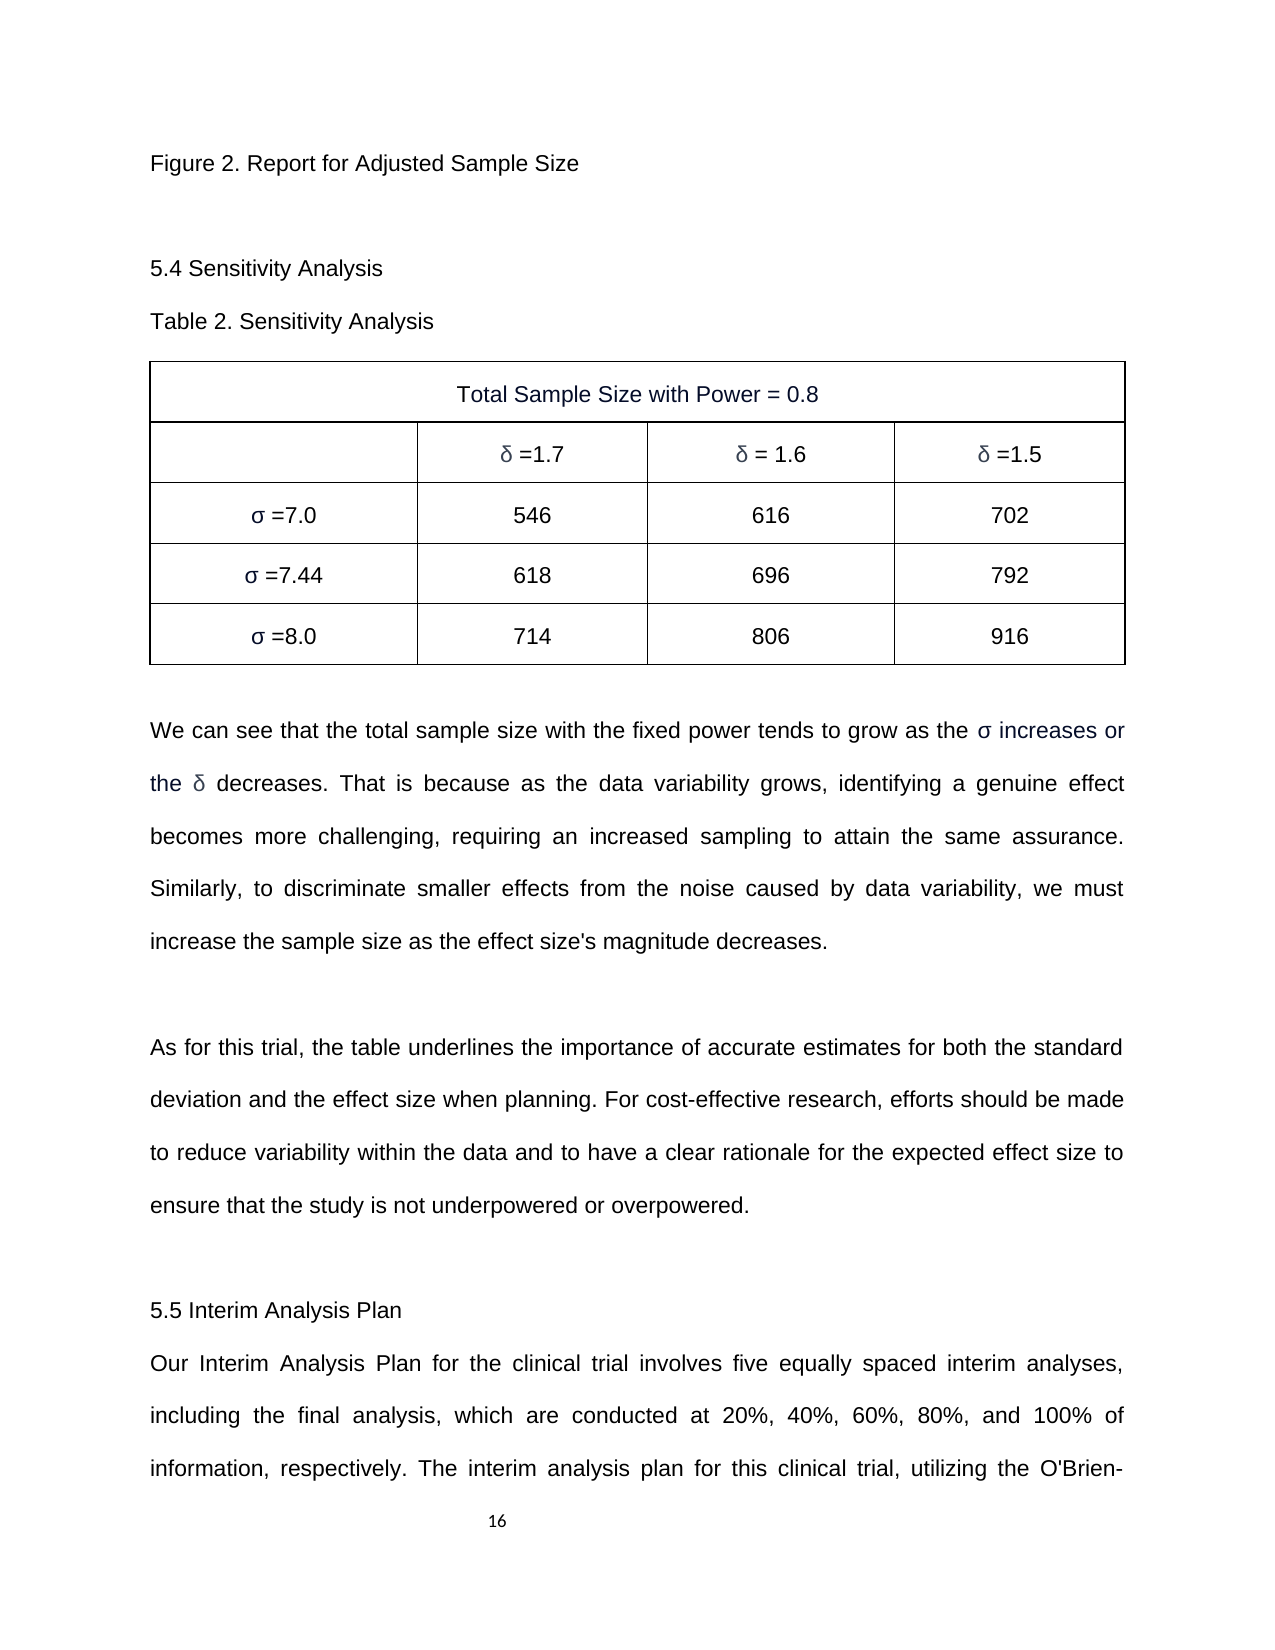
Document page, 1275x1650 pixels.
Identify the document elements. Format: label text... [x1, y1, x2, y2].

table_cell σ =7.0 [151, 483, 417, 542]
table_cell [151, 423, 417, 482]
table_cell 792 [895, 544, 1124, 603]
list 5.5 Interim Analysis Plan [150, 1297, 1125, 1323]
table_cell 696 [648, 544, 894, 603]
list Figure 2. Report for Adjusted Sample Size [150, 150, 1125, 176]
table_cell 806 [648, 604, 894, 663]
table_cell σ =7.44 [151, 544, 417, 603]
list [150, 1350, 1125, 1481]
table_cell 618 [418, 544, 647, 603]
list We can see that the total sample size with the fixed power tends to grow as the σ increases or the δ decreases. That is because as the data variability grows, identifying a genuine effect becomes more challenging, requiring an increased sampling to attain the same assurance. Similarly, to discriminate smaller effects from the noise caused by data variability, we must increase the sample size as the effect size's magnitude decreases. [150, 717, 1125, 954]
list Table 2. Sensitivity Analysis [150, 308, 1125, 334]
table_header Total Sample Size with Power = 0.8 [151, 362, 1124, 421]
table_cell δ =1.5 [895, 423, 1124, 482]
table_cell 546 [418, 483, 647, 542]
table_cell δ =1.7 [418, 423, 647, 482]
list 5.4 Sensitivity Analysis [150, 255, 1125, 282]
table_cell δ = 1.6 [648, 423, 894, 482]
table_cell σ =8.0 [151, 604, 417, 663]
table_cell 702 [895, 483, 1124, 542]
list As for this trial, the table underlines the importance of accurate estimates for both the standard deviation and the effect size when planning. For cost-effective research, efforts should be made to reduce variability within the data and to have a clear rationale for the expected effect size to ensure that the study is not underpowered or overpowered. [150, 1033, 1125, 1218]
table_cell 916 [895, 604, 1124, 663]
table_cell 616 [648, 483, 894, 542]
table_cell 714 [418, 604, 647, 663]
